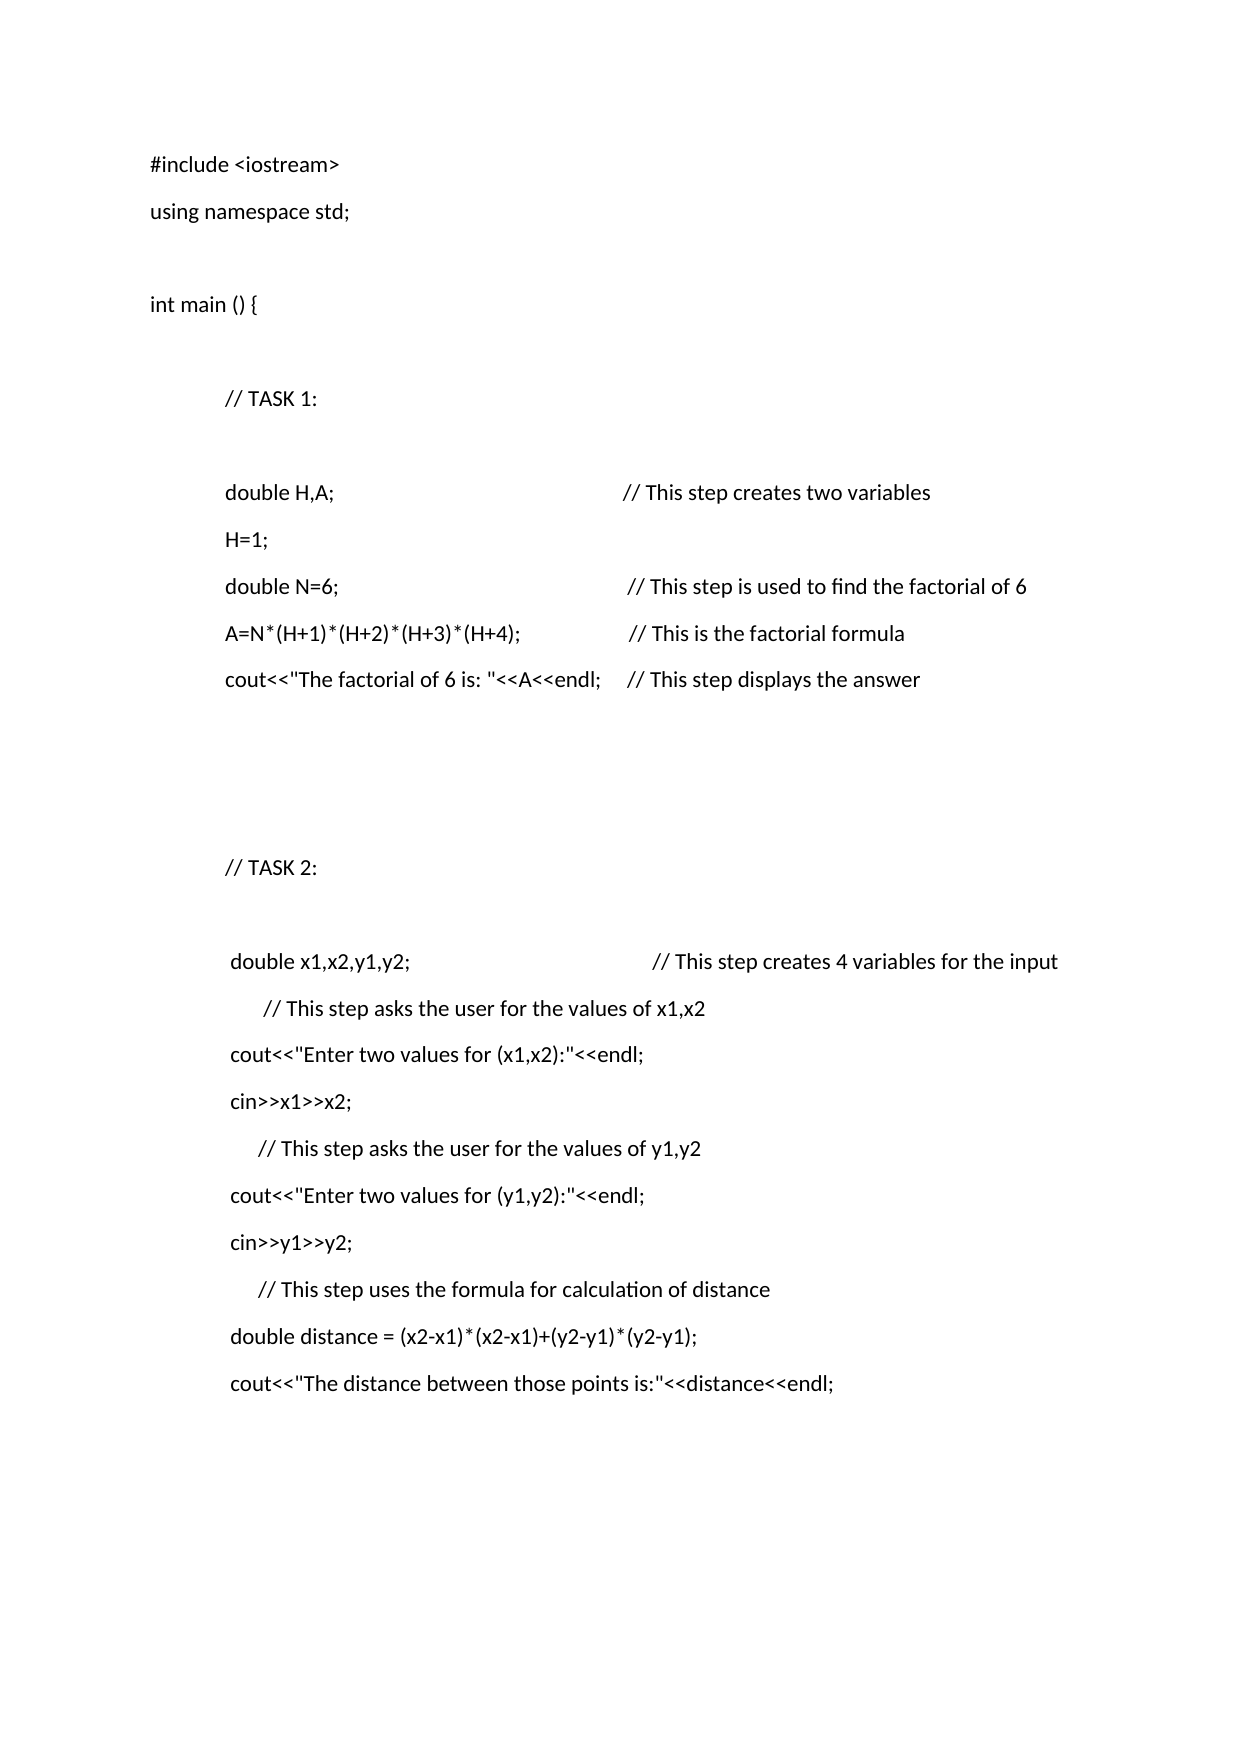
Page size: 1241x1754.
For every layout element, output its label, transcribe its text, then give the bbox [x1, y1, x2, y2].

text H=1; [150, 525, 1090, 553]
text // This step asks the user for the values of x1,x2 [150, 994, 1090, 1022]
text // TASK 2: [150, 853, 1090, 881]
text double x1,x2,y1,y2; // This step creates 4 variables for the input [150, 947, 1090, 975]
text // This step asks the user for the values of y1,y2 [150, 1134, 1090, 1162]
text // TASK 1: [150, 384, 1090, 412]
text A=N*(H+1)*(H+2)*(H+3)*(H+4); // This is the factorial formula [150, 619, 1090, 647]
text cout<<"The factorial of 6 is: "<<A<<endl; // This step displays the answer [150, 666, 1090, 694]
text double distance = (x2-x1)*(x2-x1)+(y2-y1)*(y2-y1); [150, 1322, 1090, 1350]
text cin>>y1>>y2; [150, 1228, 1090, 1256]
text cout<<"The distance between those points is:"<<distance<<endl; [150, 1369, 1090, 1397]
text int main () { [150, 291, 1090, 319]
text using namespace std; [150, 197, 1090, 225]
text cout<<"Enter two values for (y1,y2):"<<endl; [150, 1181, 1090, 1209]
text // This step uses the formula for calculation of distance [150, 1275, 1090, 1303]
text cout<<"Enter two values for (x1,x2):"<<endl; [150, 1041, 1090, 1069]
text double H,A; // This step creates two variables [150, 478, 1090, 506]
text double N=6; // This step is used to find the factorial of 6 [150, 572, 1090, 600]
text #include <iostream> [150, 150, 1090, 178]
text cin>>x1>>x2; [150, 1087, 1090, 1116]
